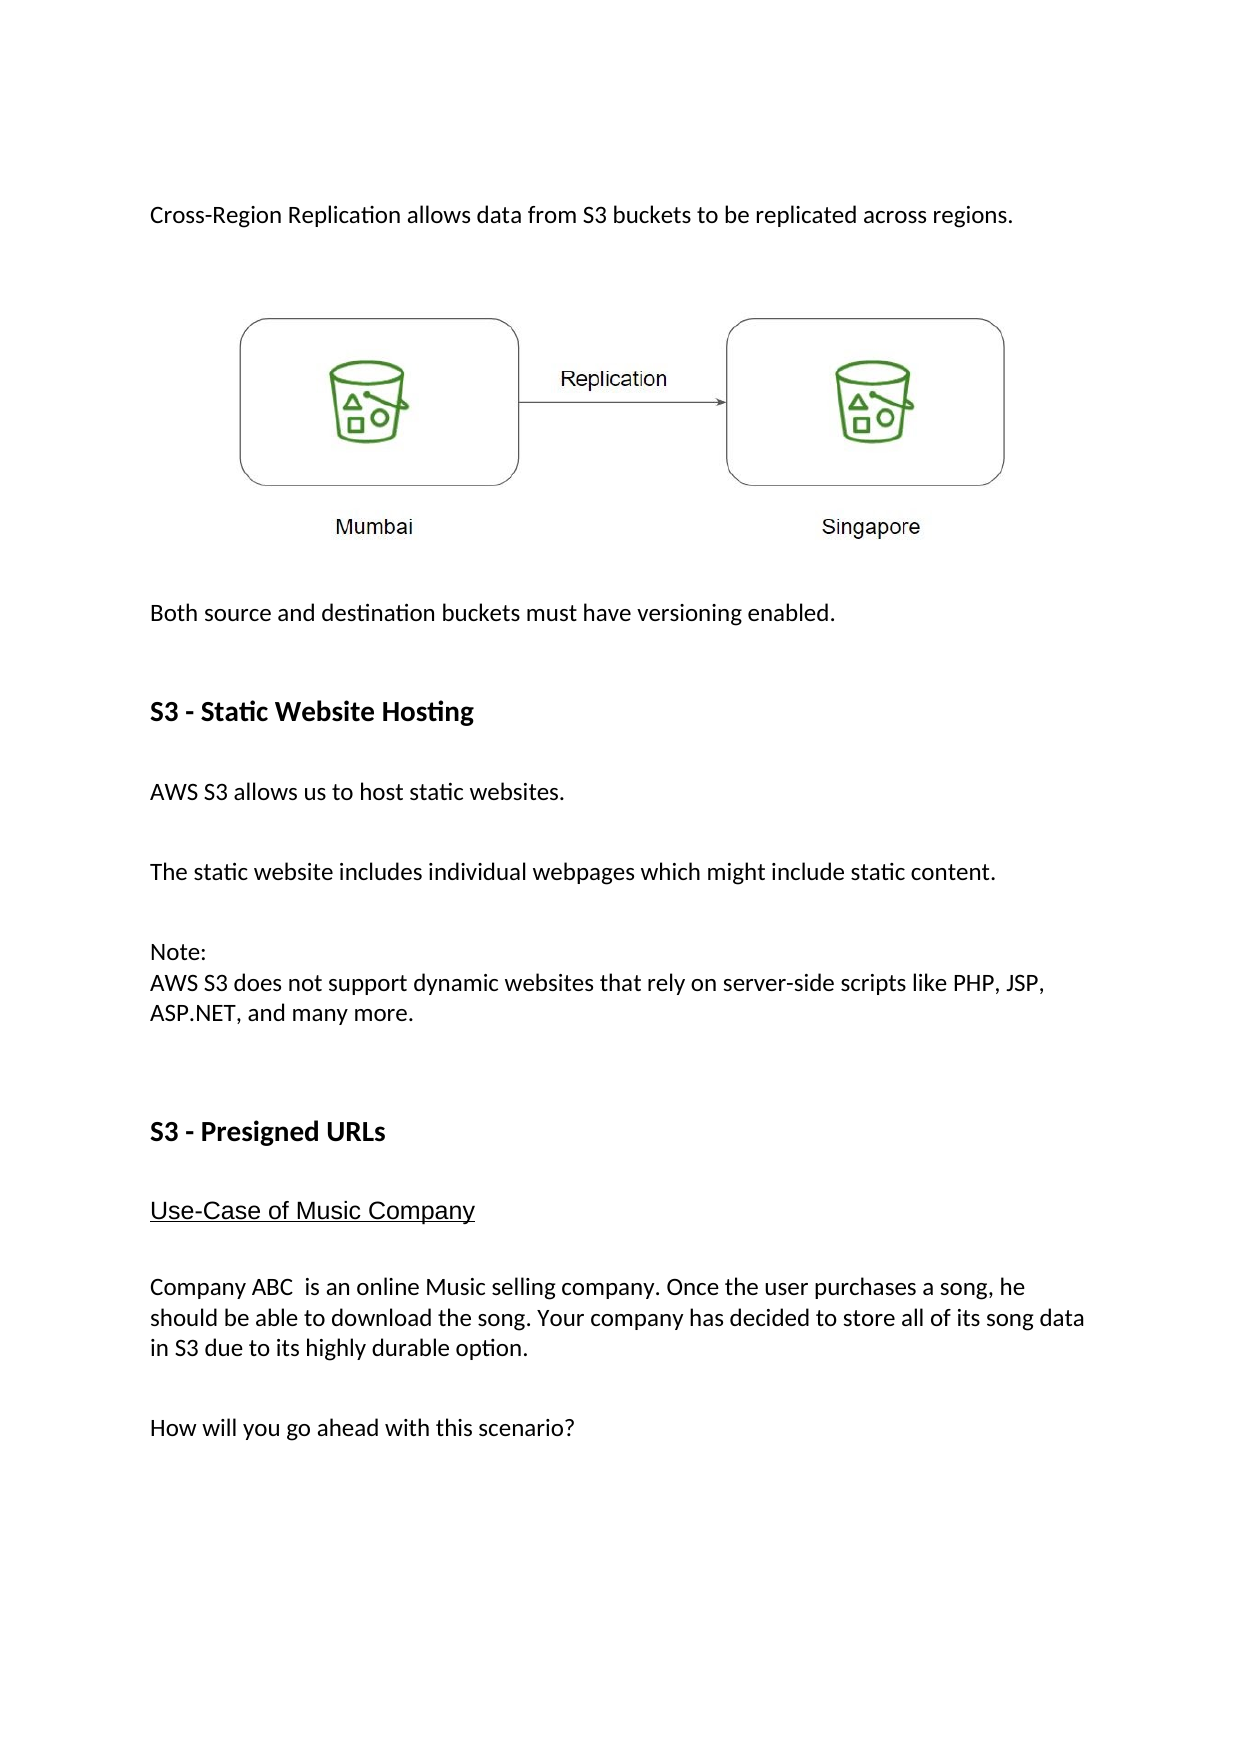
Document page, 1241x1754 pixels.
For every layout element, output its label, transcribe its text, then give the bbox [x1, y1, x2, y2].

text Cross-Region Replication allows data from S3 buckets to be replicated across regions. [150, 199, 1090, 230]
text Company ABC is an online Music selling company. Once the user purchases a song, he should be able to download the song. Your company has decided to store all of its song data in S3 due to its highly durable option. [150, 1271, 1090, 1363]
text S3 - Static Website Hosting [150, 693, 1090, 729]
text AWS S3 does not support dynamic websites that rely on server-side scripts like PHP, JSP, ASP.NET, and many more. [150, 967, 1090, 1028]
text Note: [150, 936, 1090, 967]
picture [228, 304, 1012, 542]
text How will you go ahead with this scenario? [150, 1412, 1090, 1443]
text AWS S3 allows us to host static websites. [150, 776, 1090, 807]
text S3 - Presigned URLs [150, 1113, 1090, 1149]
text The static website includes individual webpages which might include static content. [150, 856, 1090, 887]
text Use-Case of Music Company [150, 1196, 1090, 1224]
text Both source and destination buckets must have versioning enabled. [150, 597, 1090, 628]
